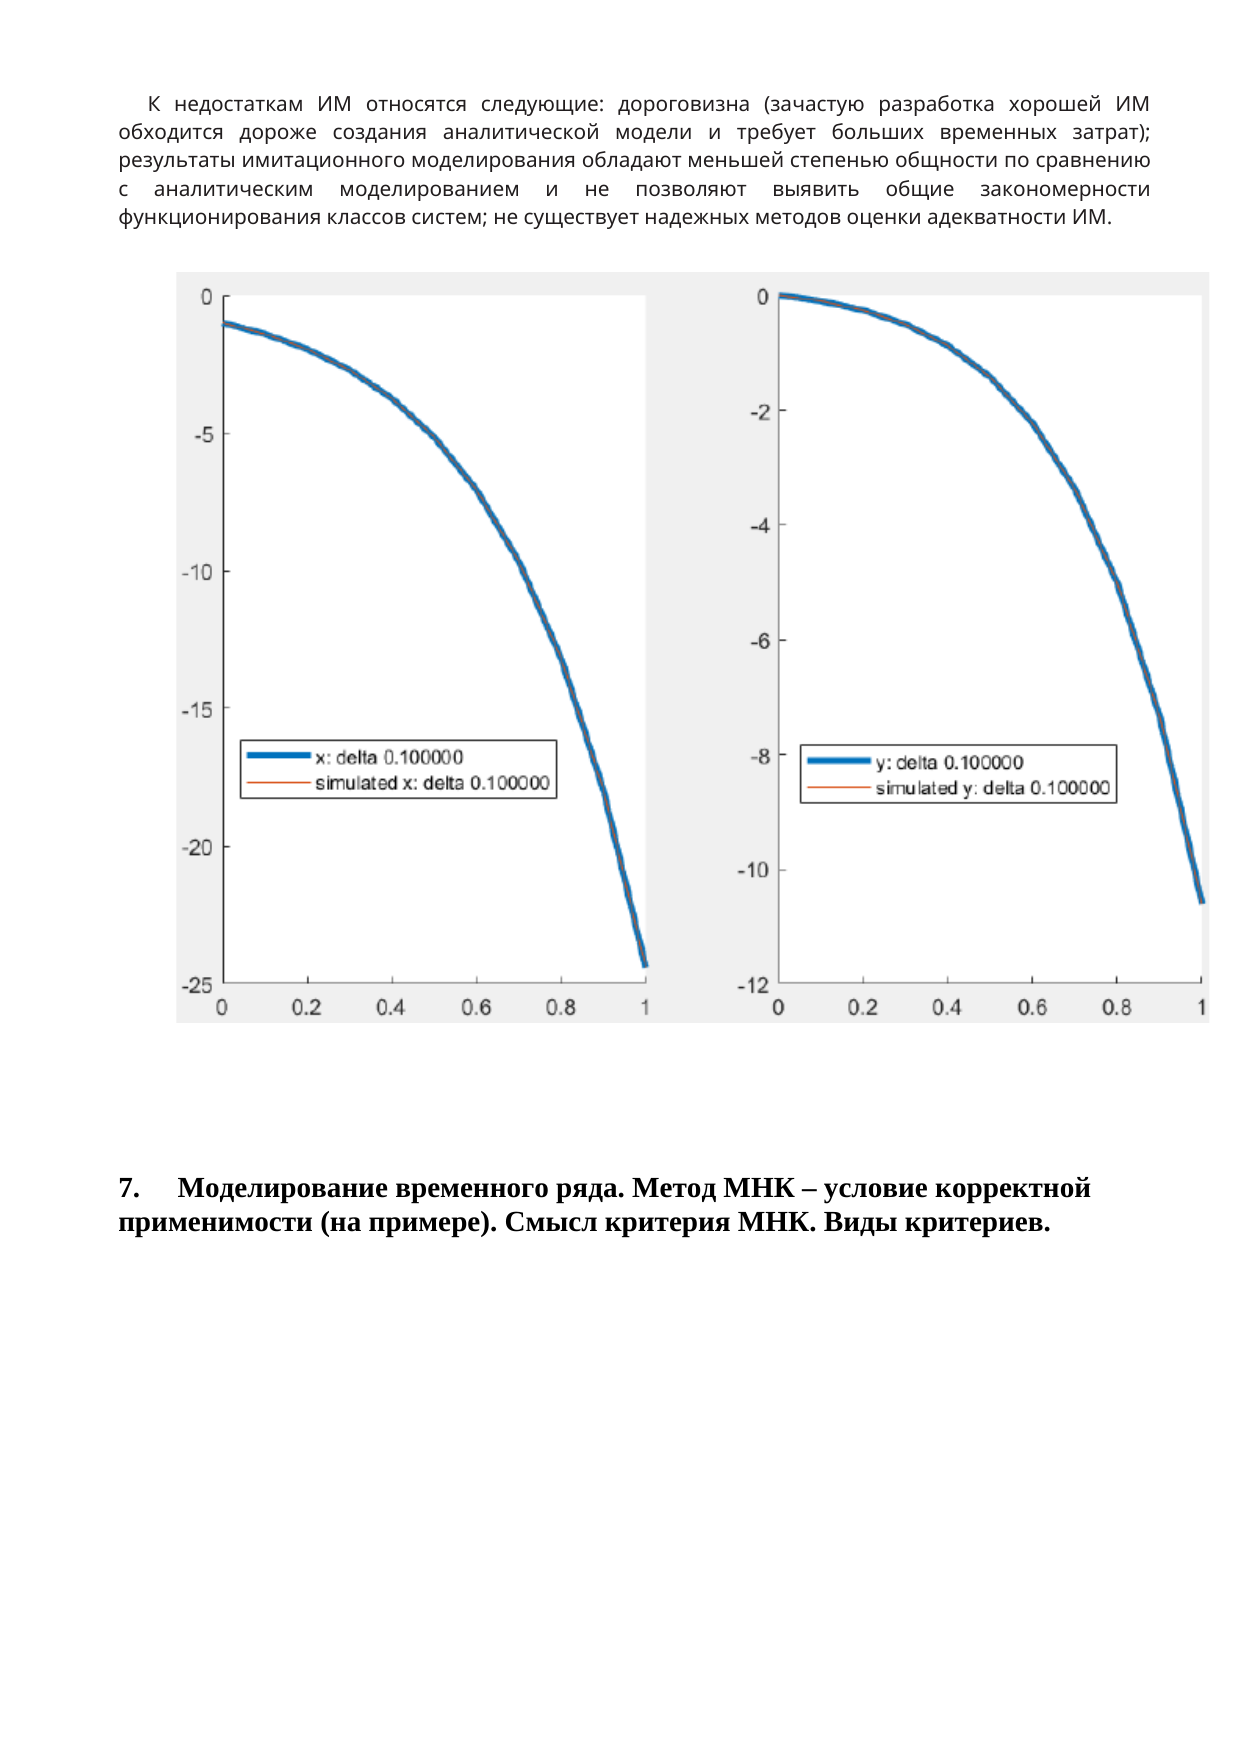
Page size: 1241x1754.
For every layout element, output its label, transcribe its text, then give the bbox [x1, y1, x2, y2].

text К недостаткам ИМ относятся следующие: дороговизна (зачастую разработка хорошей ИМ обходится дороже создания аналитической модели и требует больших временных затрат); результаты имитационного моделирования обладают меньшей степенью общности по сравнению с аналитическим моделированием и не позволяют выявить общие закономерности функционирования классов систем; не существует надежных методов оценки адекватности ИМ. [118, 89, 1152, 231]
picture [176, 272, 1210, 1023]
list Моделирование временного ряда. Метод МНК – условие корректной применимости (на примере). Смысл критерия МНК. Виды критериев. [118, 1171, 1152, 1238]
